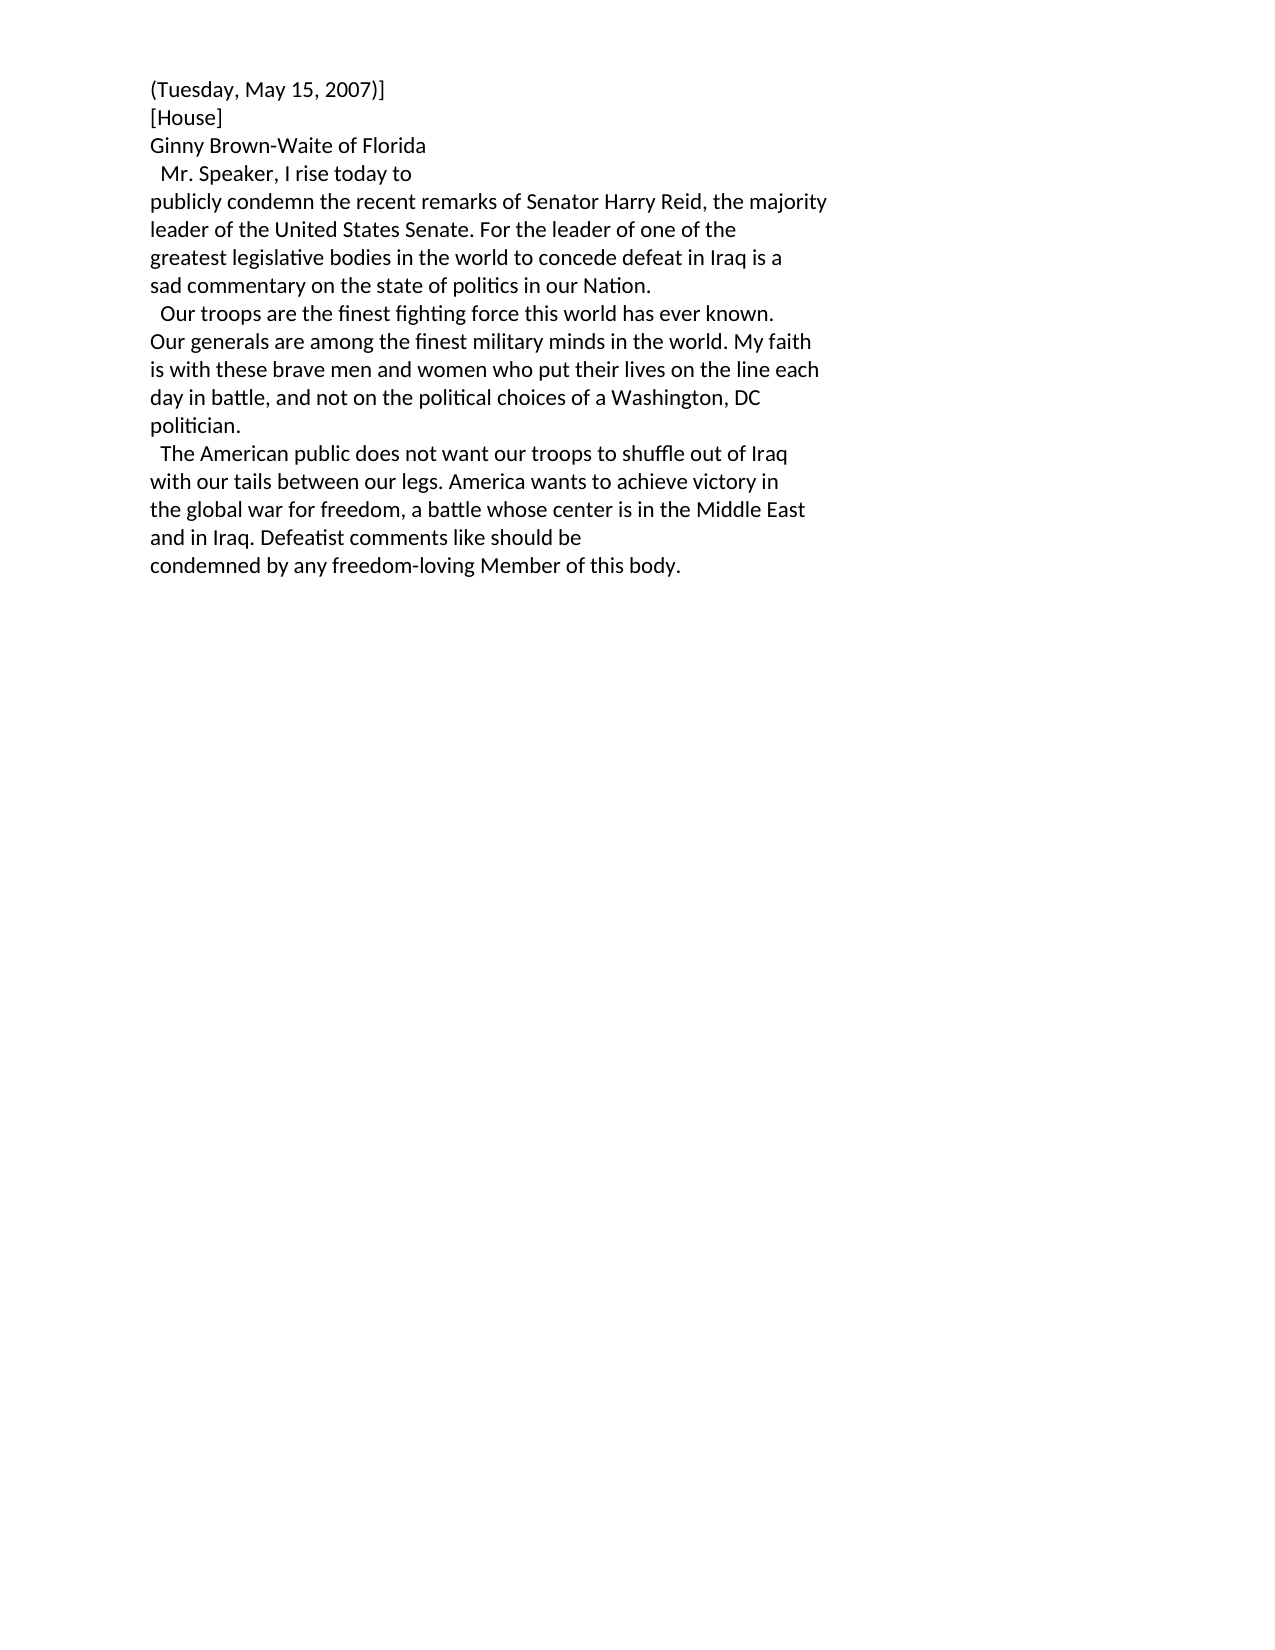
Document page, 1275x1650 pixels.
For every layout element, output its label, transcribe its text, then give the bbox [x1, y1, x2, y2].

text The American public does not want our troops to shuffle out of Iraq [150, 439, 1125, 467]
text Our troops are the finest fighting force this world has ever known. [150, 299, 1125, 327]
text day in battle, and not on the political choices of a Washington, DC [150, 383, 1125, 411]
text Our generals are among the finest military minds in the world. My faith [150, 327, 1125, 355]
text is with these brave men and women who put their lives on the line each [150, 355, 1125, 383]
text politician. [150, 411, 1125, 439]
text greatest legislative bodies in the world to concede defeat in Iraq is a [150, 243, 1125, 271]
text leader of the United States Senate. For the leader of one of the [150, 215, 1125, 243]
text condemned by any freedom-loving Member of this body. [150, 551, 1125, 579]
text with our tails between our legs. America wants to achieve victory in [150, 467, 1125, 495]
text the global war for freedom, a battle whose center is in the Middle East [150, 495, 1125, 523]
text and in Iraq. Defeatist comments like should be [150, 523, 1125, 551]
text Mr. Speaker, I rise today to [150, 159, 1125, 187]
text sad commentary on the state of politics in our Nation. [150, 271, 1125, 299]
text publicly condemn the recent remarks of Senator Harry Reid, the majority [150, 187, 1125, 215]
